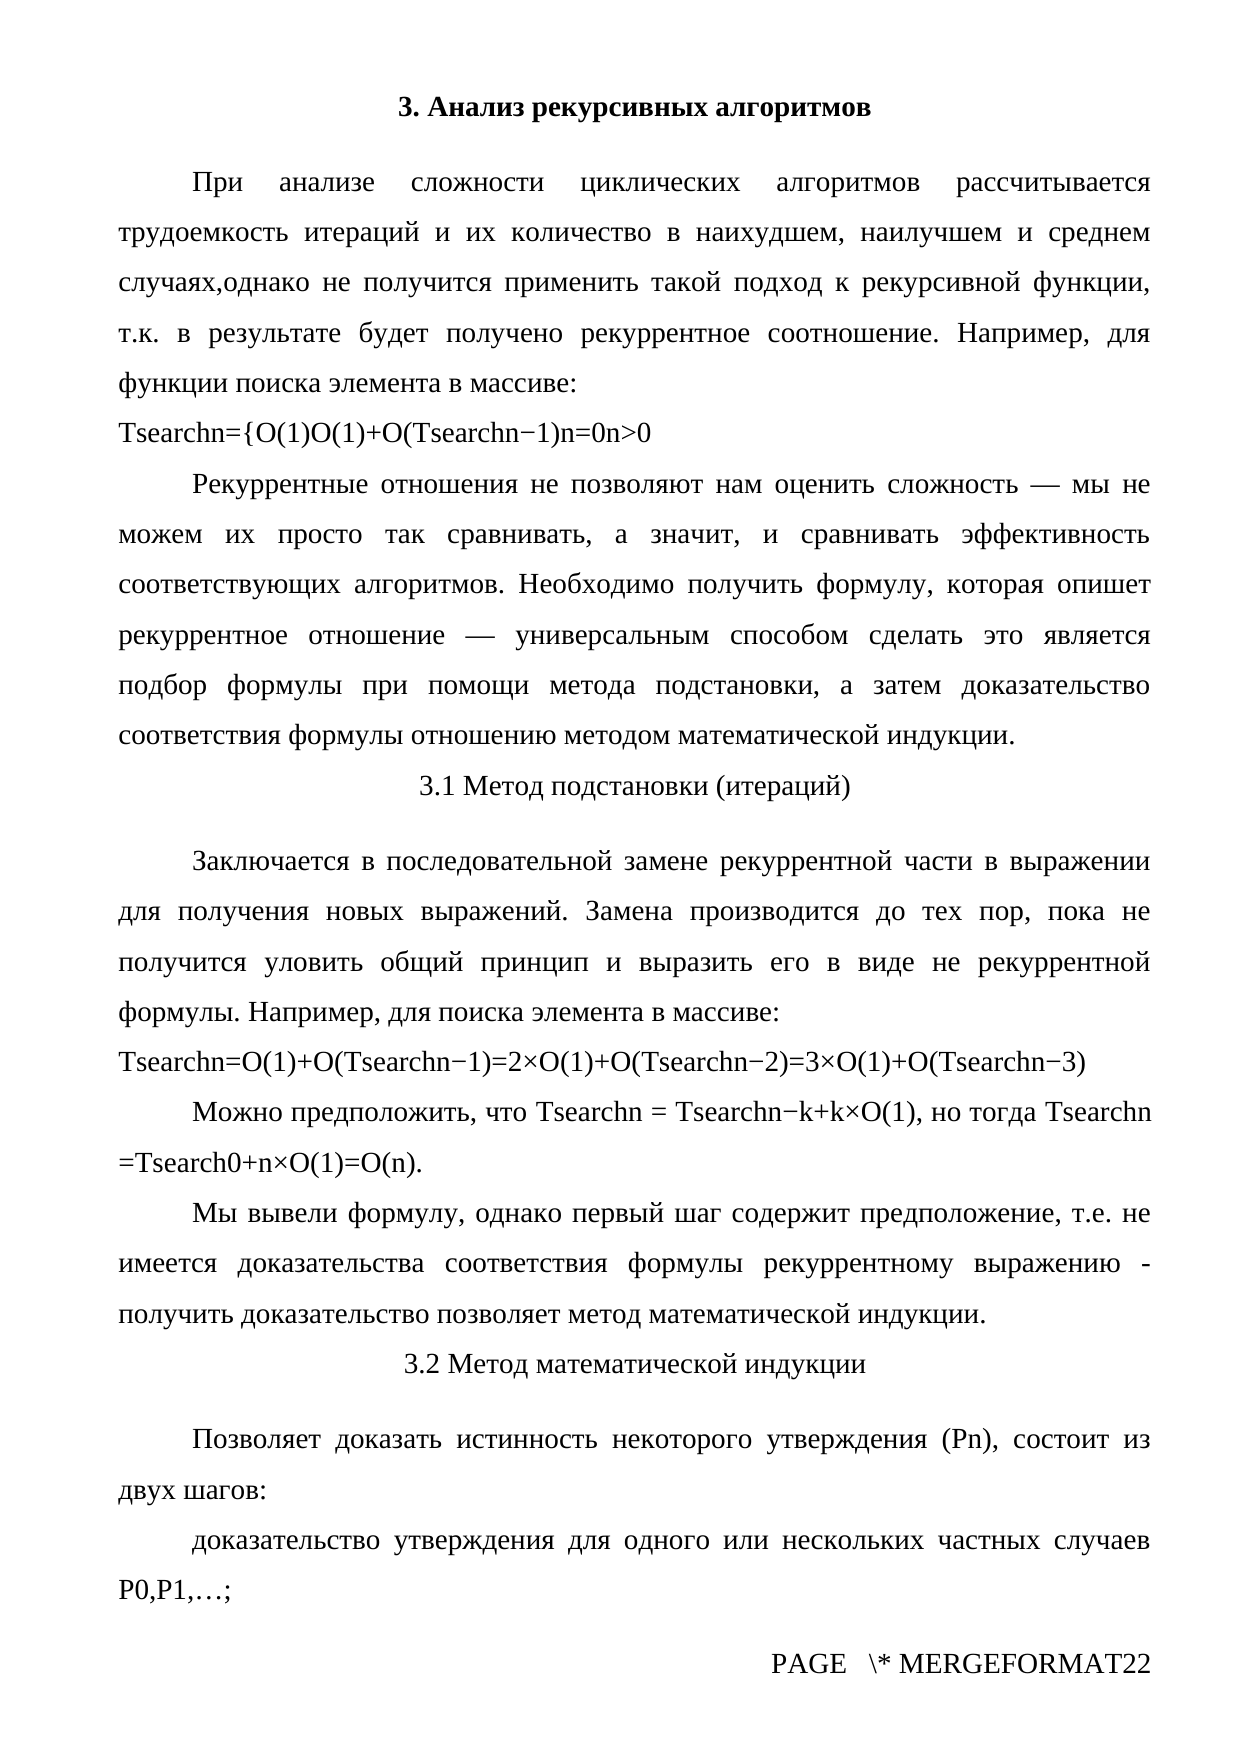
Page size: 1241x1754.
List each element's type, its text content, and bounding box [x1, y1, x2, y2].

subtitle 3.2 Метод математической индукции [118, 1346, 1152, 1380]
text Заключается в последовательной замене рекуррентной части в выражении для получения новых выражений. Замена производится до тех пор, пока не получится уловить общий принцип и выразить его в виде не рекуррентной формулы. Например, для поиска элемента в массиве: [118, 843, 1152, 1027]
text Рекуррентные отношения не позволяют нам оценить сложность — мы не можем их просто так сравнивать, а значит, и сравнивать эффективность соответствующих алгоритмов. Необходимо получить формулу, которая опишет рекуррентное отношение — универсальным способом сделать это является подбор формулы при помощи метода подстановки, а затем доказательство соответствия формулы отношению методом математической индукции. [118, 466, 1152, 751]
text Позволяет доказать истинность некоторого утверждения (Pn), состоит из двух шагов: [118, 1421, 1152, 1505]
text Можно предположить, что Tsearchn = Tsearchn−k+k×O(1), но тогда Tsearchn =Tsearch0+n×O(1)=O(n). [118, 1094, 1152, 1178]
text доказательство утверждения для одного или нескольких частных случаев P0,P1,…; [118, 1522, 1152, 1606]
text Мы вывели формулу, однако первый шаг содержит предположение, т.е. не имеется доказательства соответствия формулы рекуррентному выражению - получить доказательство позволяет метод математической индукции. [118, 1195, 1152, 1329]
text Tsearchn=O(1)+O(Tsearchn−1)=2×O(1)+O(Tsearchn−2)=3×O(1)+O(Tsearchn−3) [118, 1044, 1152, 1078]
text Tsearchn={O(1)O(1)+O(Tsearchn−1)n=0n>0 [118, 416, 1152, 449]
subtitle 3.1 Метод подстановки (итераций) [118, 768, 1152, 801]
text При анализе сложности циклических алгоритмов рассчитывается трудоемкость итераций и их количество в наихудшем, наилучшем и среднем случаях,однако не получится применить такой подход к рекурсивной функции, т.к. в результате будет получено рекуррентное соотношение. Например, для функции поиска элемента в массиве: [118, 164, 1152, 399]
subtitle 3. Анализ рекурсивных алгоритмов [118, 89, 1152, 122]
